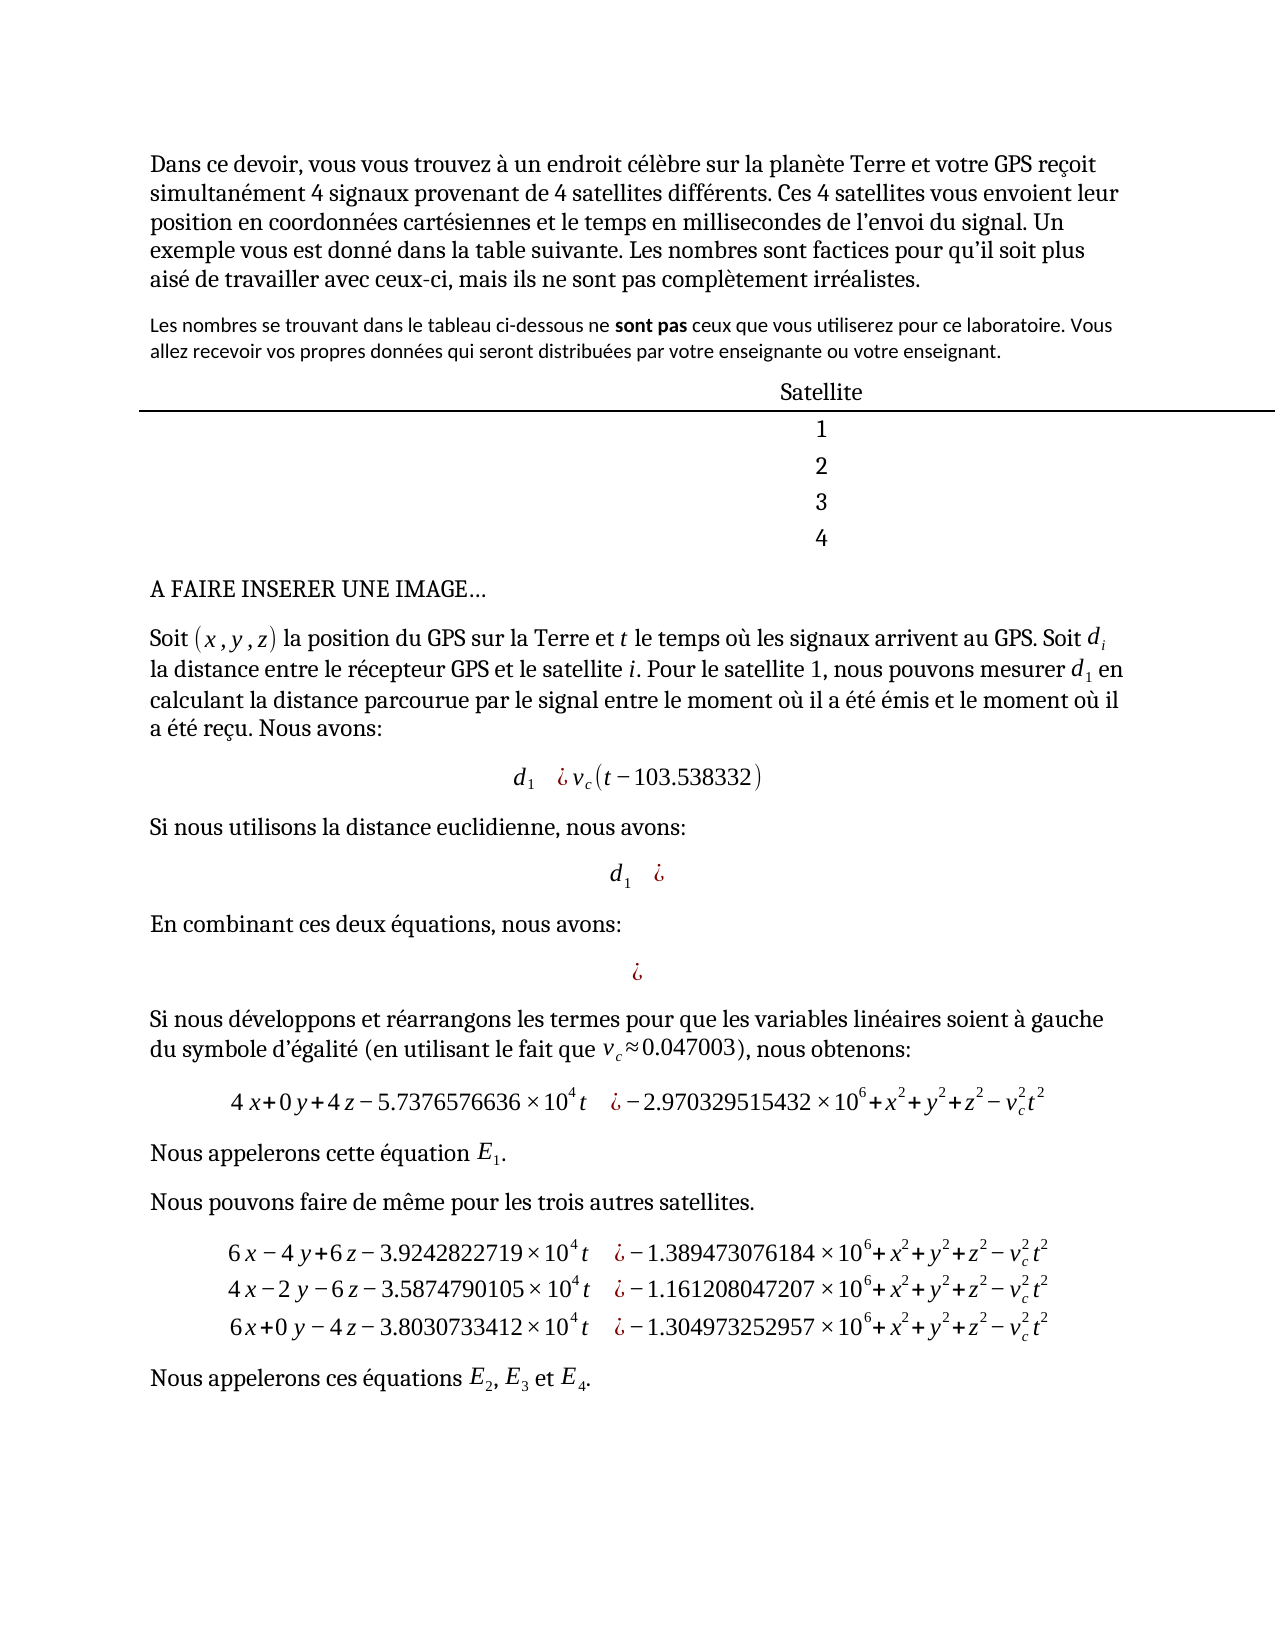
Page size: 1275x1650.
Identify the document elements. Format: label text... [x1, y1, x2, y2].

text Nous appelerons cette équation . [150, 1138, 1125, 1169]
text A FAIRE INSERER UNE IMAGE… [150, 575, 1125, 604]
text Nous pouvons faire de même pour les trois autres satellites. [150, 1188, 1125, 1216]
table_header Satellite [139, 374, 1275, 410]
table_cell 4 [139, 520, 1275, 557]
text Dans ce devoir, vous vous trouvez à un endroit célèbre sur la planète Terre et votre GPS reçoit simultanément 4 signaux provenant de 4 satellites différents. Ces 4 satellites vous envoient leur position en coordonnées cartésiennes et le temps en millisecondes de l’envoi du signal. Un exemple vous est donné dans la table suivante. Les nombres sont factices pour qu’il soit plus aisé de travailler avec ceux-ci, mais ils ne sont pas complètement irréalistes. [150, 150, 1125, 294]
text En combinant ces deux équations, nous avons: [150, 910, 1125, 939]
text Soit la position du GPS sur la Terre et le temps où les signaux arrivent au GPS. Soit la distance entre le récepteur GPS et le satellite . Pour le satellite , nous pouvons mesurer en calculant la distance parcourue par le signal entre le moment où il a été émis et le moment où il a été reçu. Nous avons: [150, 623, 1125, 743]
text Si nous développons et réarrangons les termes pour que les variables linéaires soient à gauche du symbole d’égalité (en utilisant le fait que ), nous obtenons: [150, 1005, 1125, 1065]
table_cell 2 [139, 448, 1275, 484]
text Nous appelerons ces équations , et . [150, 1363, 1125, 1394]
text Si nous utilisons la distance euclidienne, nous avons: [150, 812, 1125, 841]
table_cell 1 [139, 412, 1275, 448]
table_cell 3 [139, 484, 1275, 520]
text Les nombres se trouvant dans le tableau ci-dessous ne sont pas ceux que vous utiliserez pour ce laboratoire. Vous allez recevoir vos propres données qui seront distribuées par votre enseignante ou votre enseignant. [150, 312, 1125, 363]
